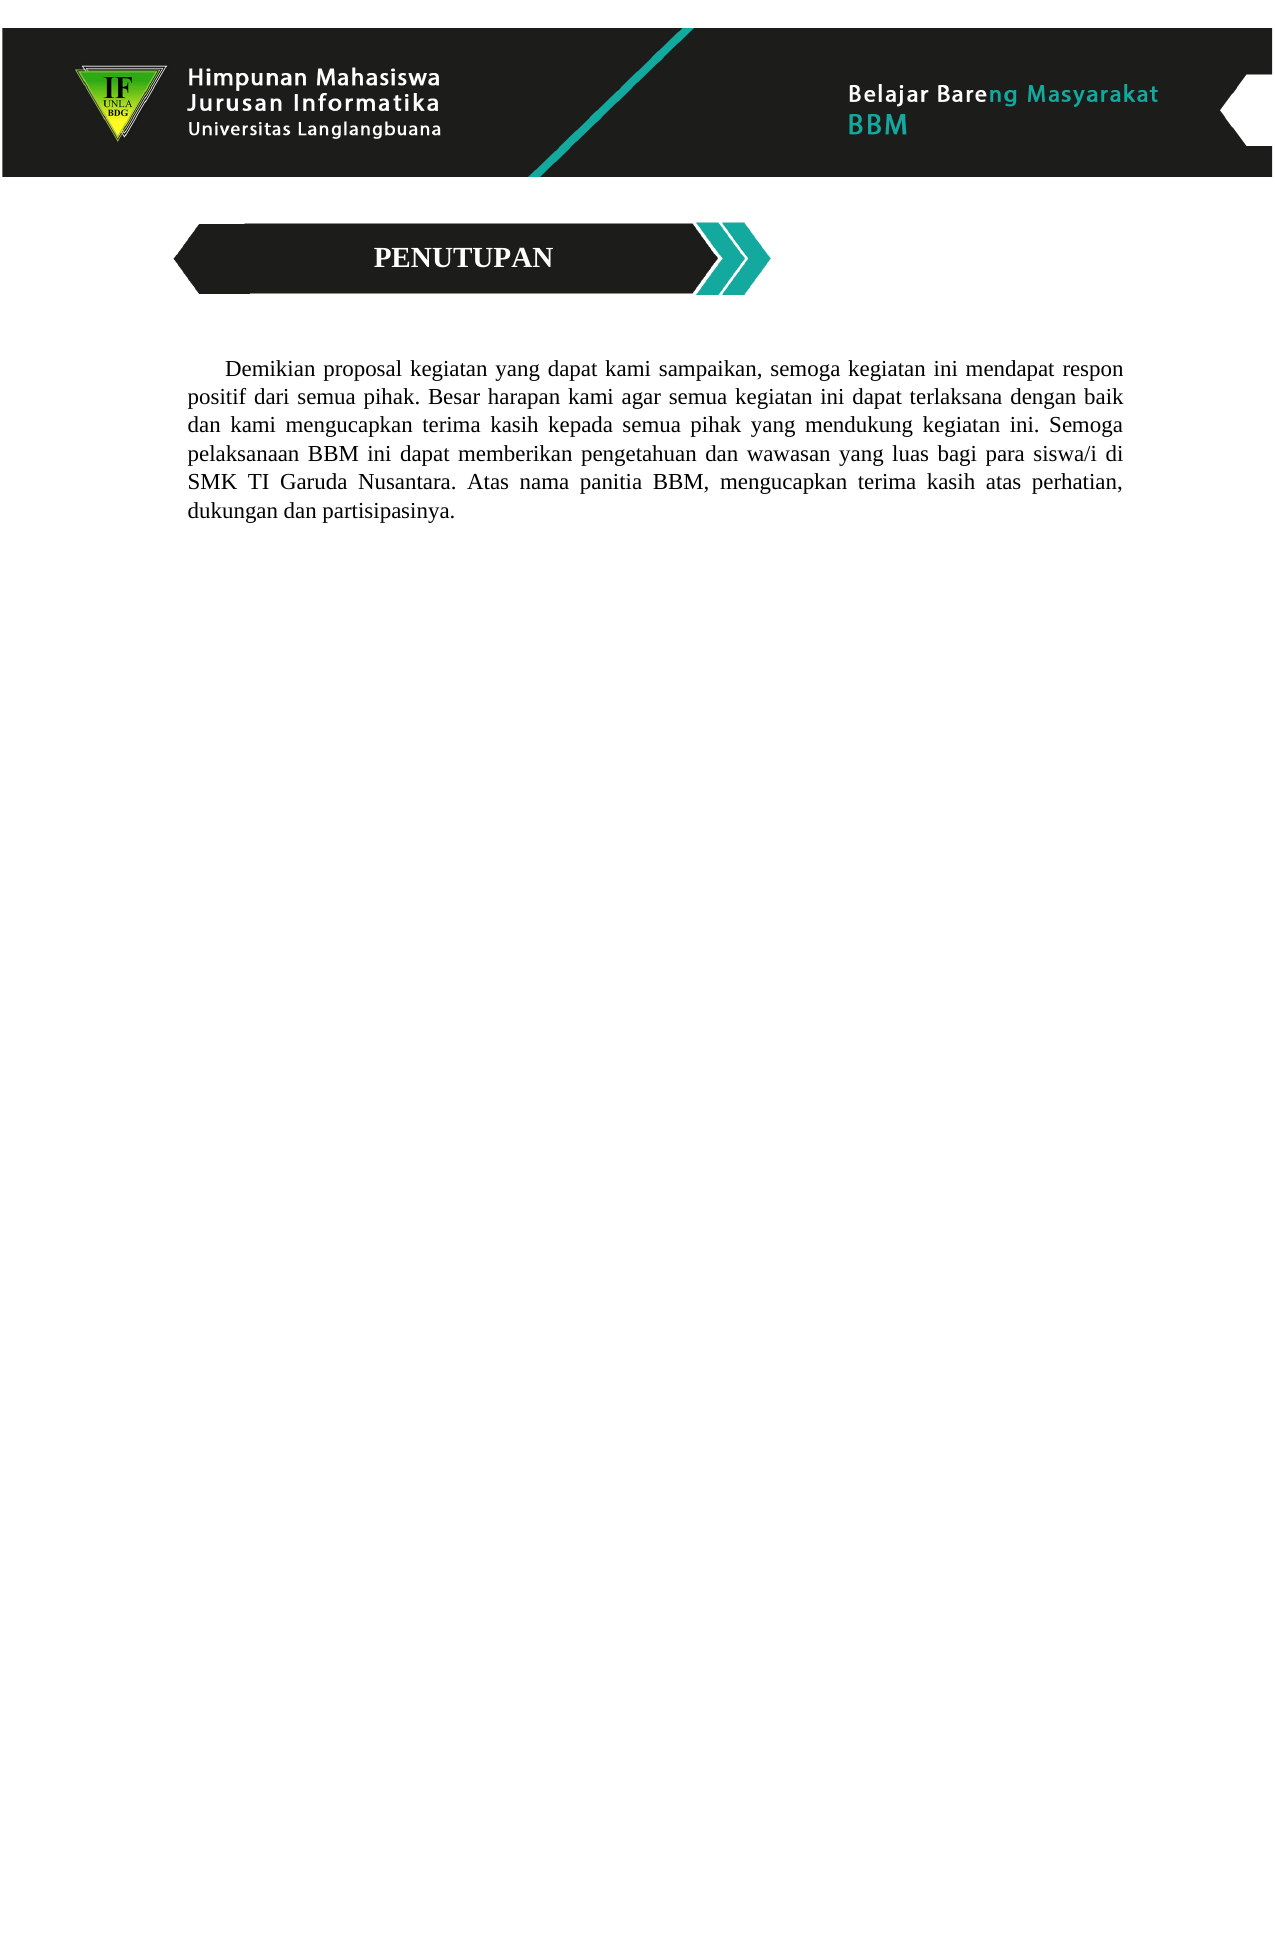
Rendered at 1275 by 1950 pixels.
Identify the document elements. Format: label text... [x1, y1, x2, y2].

picture [2, 28, 1273, 177]
picture [150, 201, 800, 308]
text Demikian proposal kegiatan yang dapat kami sampaikan, semoga kegiatan ini mendapat respon positif dari semua pihak. Besar harapan kami agar semua kegiatan ini dapat terlaksana dengan baik dan kami mengucapkan terima kasih kepada semua pihak yang mendukung kegiatan ini. Semoga pelaksanaan BBM ini dapat memberikan pengetahuan dan wawasan yang luas bagi para siswa/i di SMK TI Garuda Nusantara. Atas nama panitia BBM, mengucapkan terima kasih atas perhatian, dukungan dan partisipasinya. [187, 354, 1125, 523]
